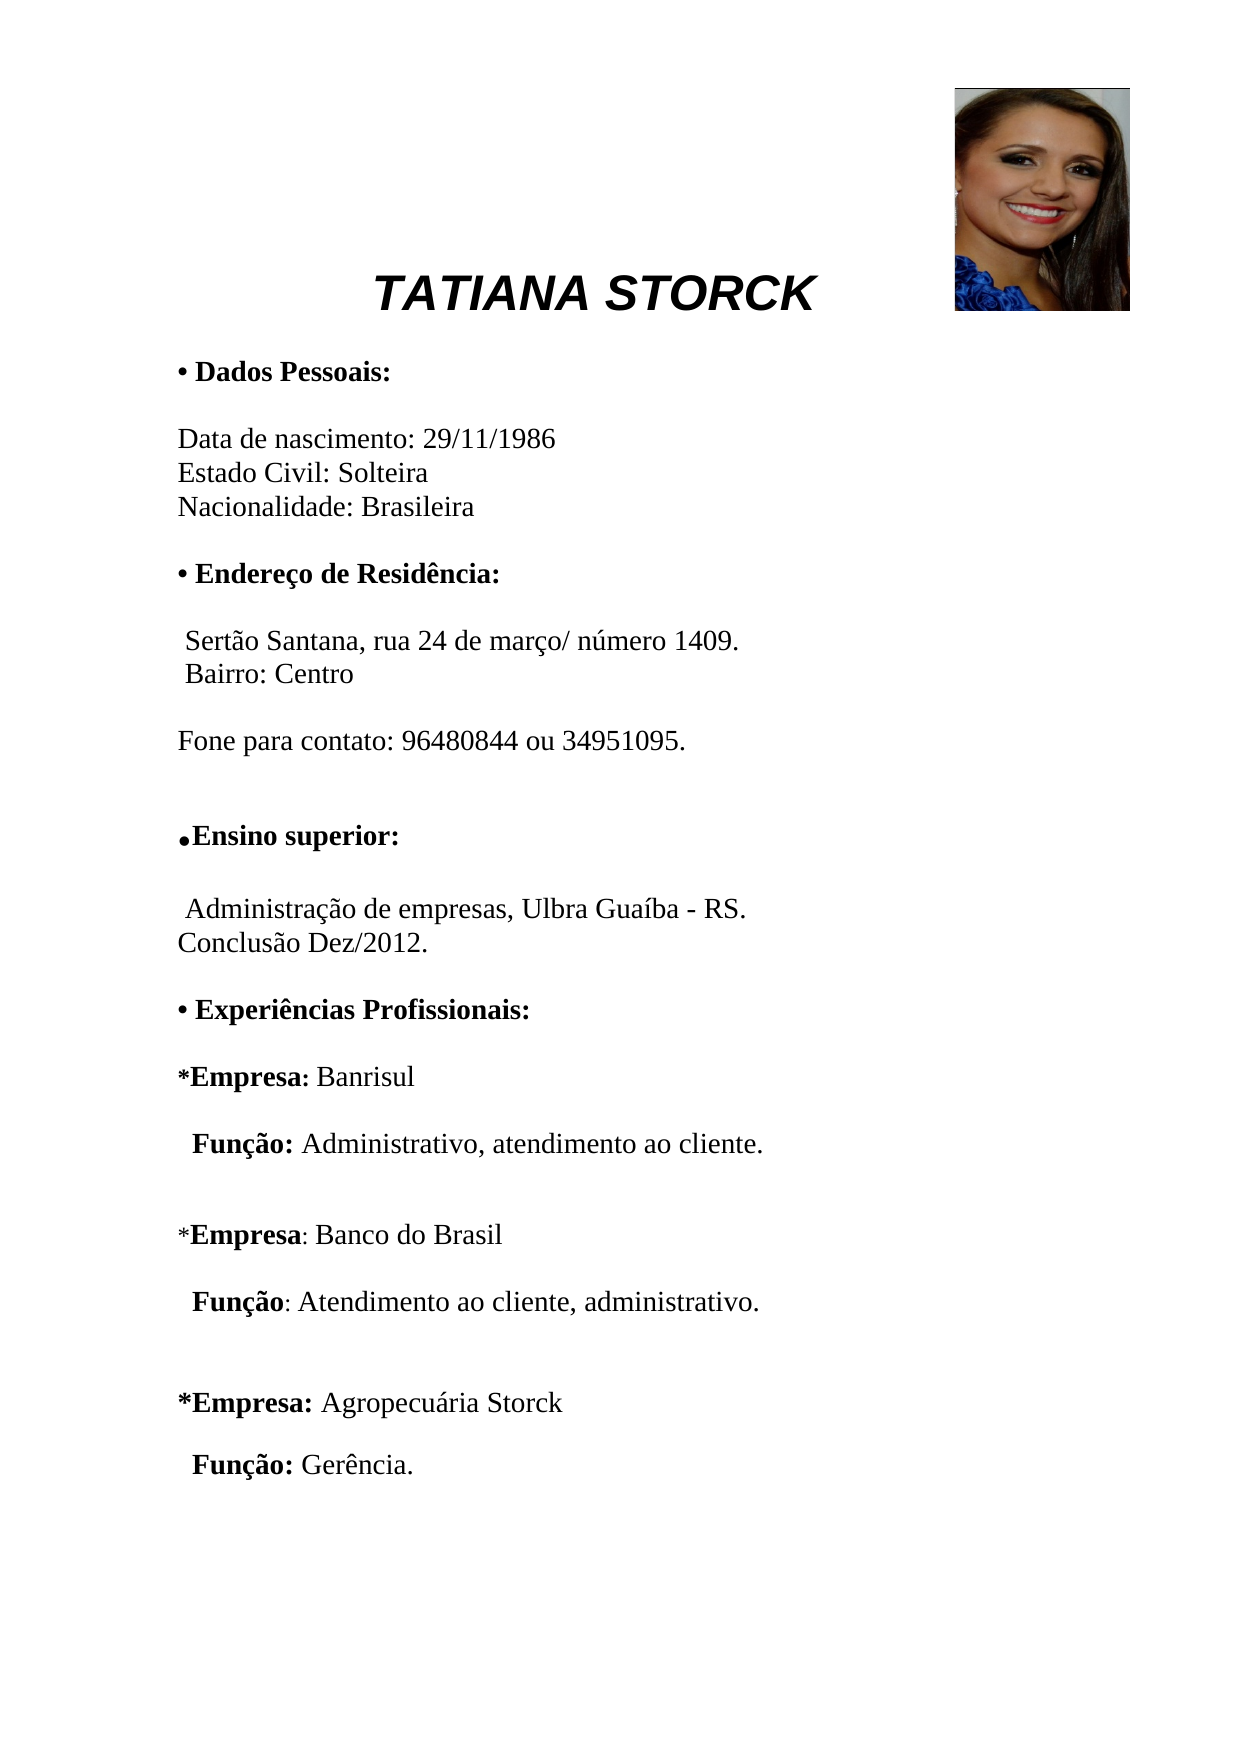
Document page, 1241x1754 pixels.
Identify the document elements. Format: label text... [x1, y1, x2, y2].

text TATIANA STORCK [177, 89, 1152, 321]
text Estado Civil: Solteira [177, 455, 1152, 489]
text Bairro: Centro [177, 656, 1152, 690]
text Conclusão Dez/2012. [177, 925, 1152, 958]
text Sertão Santana, rua 24 de março/ número 1409. [177, 623, 1152, 656]
text Função: Administrativo, atendimento ao cliente. [177, 1126, 1152, 1159]
text Função: Atendimento ao cliente, administrativo. [177, 1284, 1152, 1318]
text *Empresa: Banrisul [177, 1059, 1152, 1092]
text Nacionalidade: Brasileira [177, 489, 1152, 522]
text • Endereço de Residência: [177, 556, 1152, 589]
text • Experiências Profissionais: [177, 992, 1152, 1025]
text *Empresa: Agropecuária Storck [177, 1385, 1167, 1418]
text Administração de empresas, Ulbra Guaíba - RS. [177, 891, 1152, 925]
text .Ensino superior: [177, 791, 1152, 858]
picture [954, 88, 1130, 311]
text *Empresa: Banco do Brasil [177, 1217, 1152, 1251]
text Função: Gerência. [177, 1447, 1187, 1481]
text Data de nascimento: 29/11/1986 [177, 422, 1152, 455]
text • Dados Pessoais: [177, 354, 1152, 388]
text Fone para contato: 96480844 ou 34951095. [177, 723, 1152, 757]
